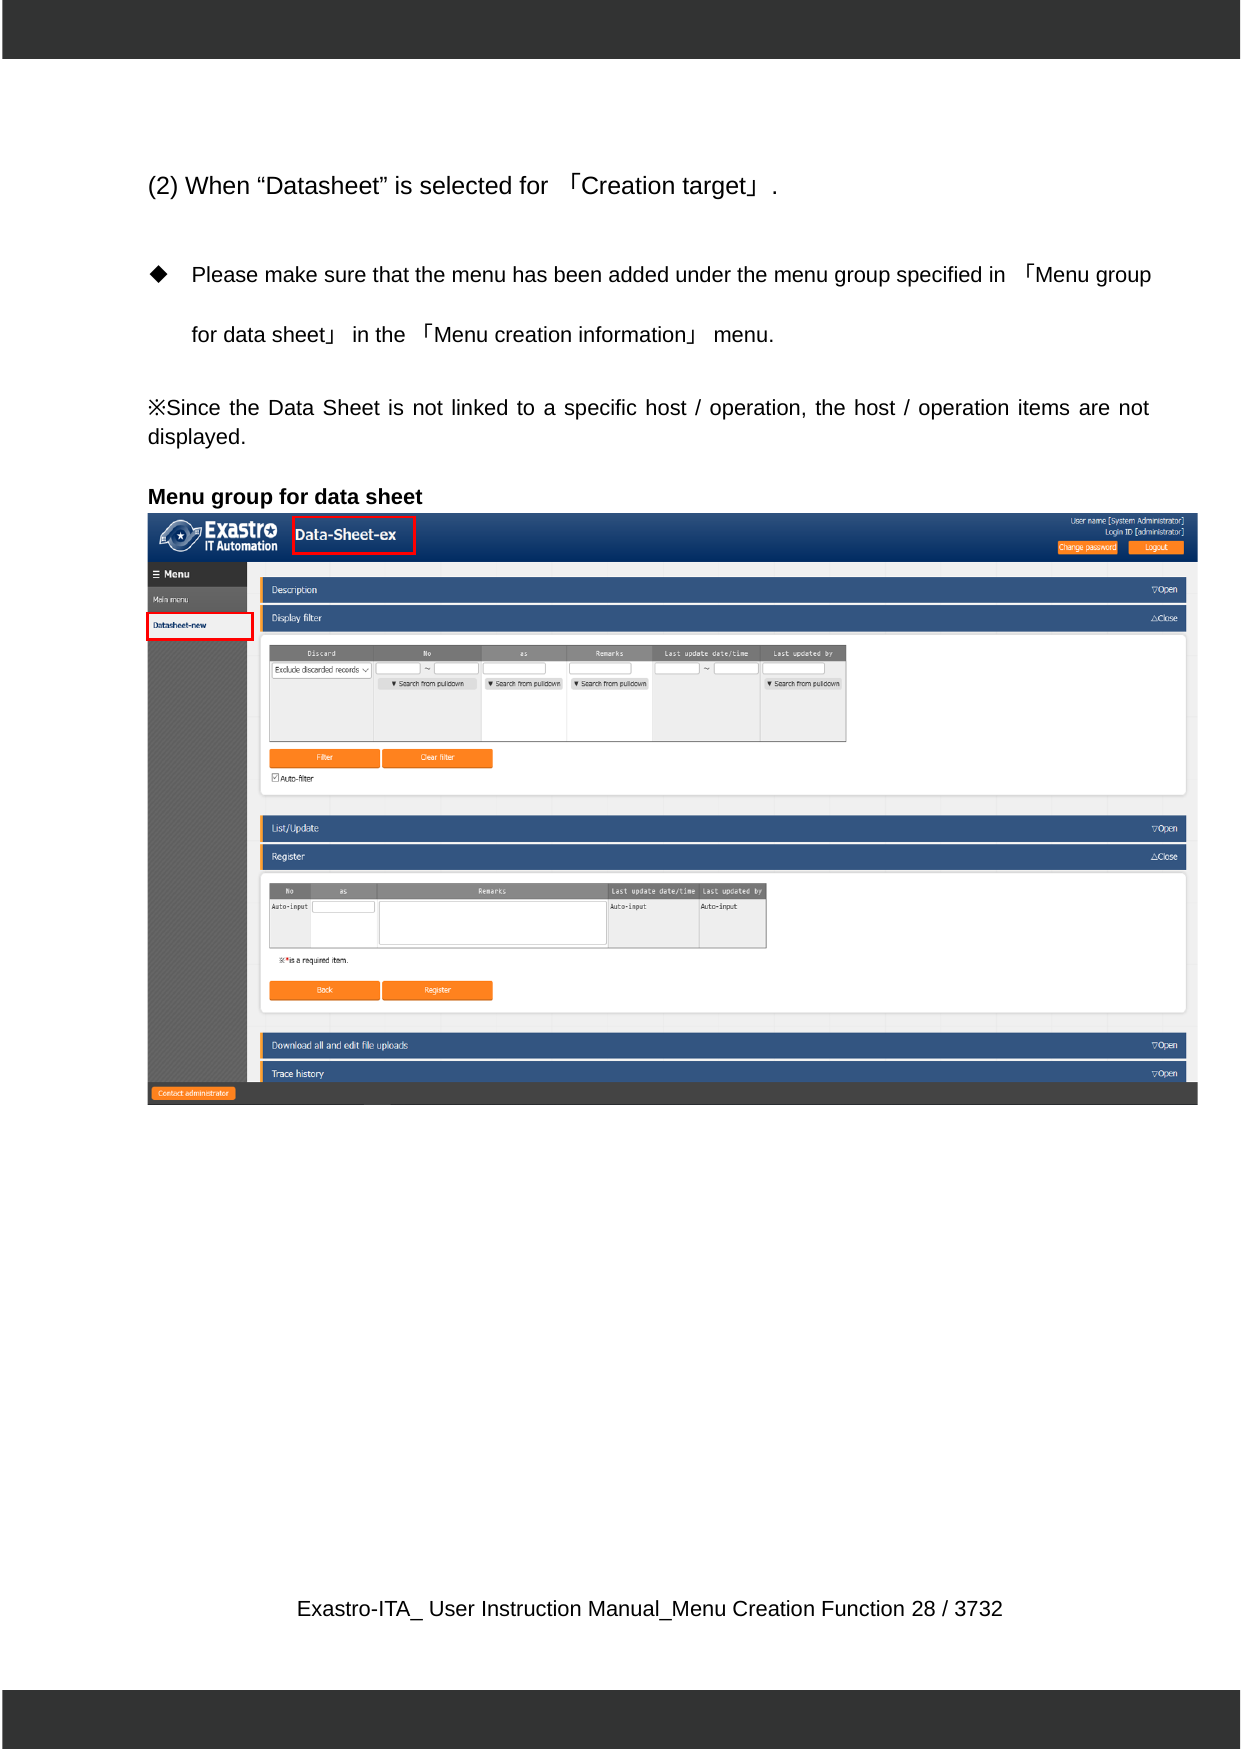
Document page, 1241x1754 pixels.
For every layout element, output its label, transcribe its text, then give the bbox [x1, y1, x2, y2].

text (2) When “Datasheet” is selected for 「Creation target」. [148, 154, 1152, 213]
picture [2, 0, 1241, 59]
text Menu group for data sheet [148, 481, 1152, 511]
picture [2, 1690, 1241, 1749]
picture [149, 614, 251, 638]
picture [147, 513, 1198, 1105]
text ※Since the Data Sheet is not linked to a specific host / operation, the host / operation items are not displayed. [148, 392, 1152, 452]
list Please make sure that the menu has been added under the menu group specified in 「Menu group for data sheet」 in the 「Menu creation information」 menu. [148, 243, 1152, 362]
